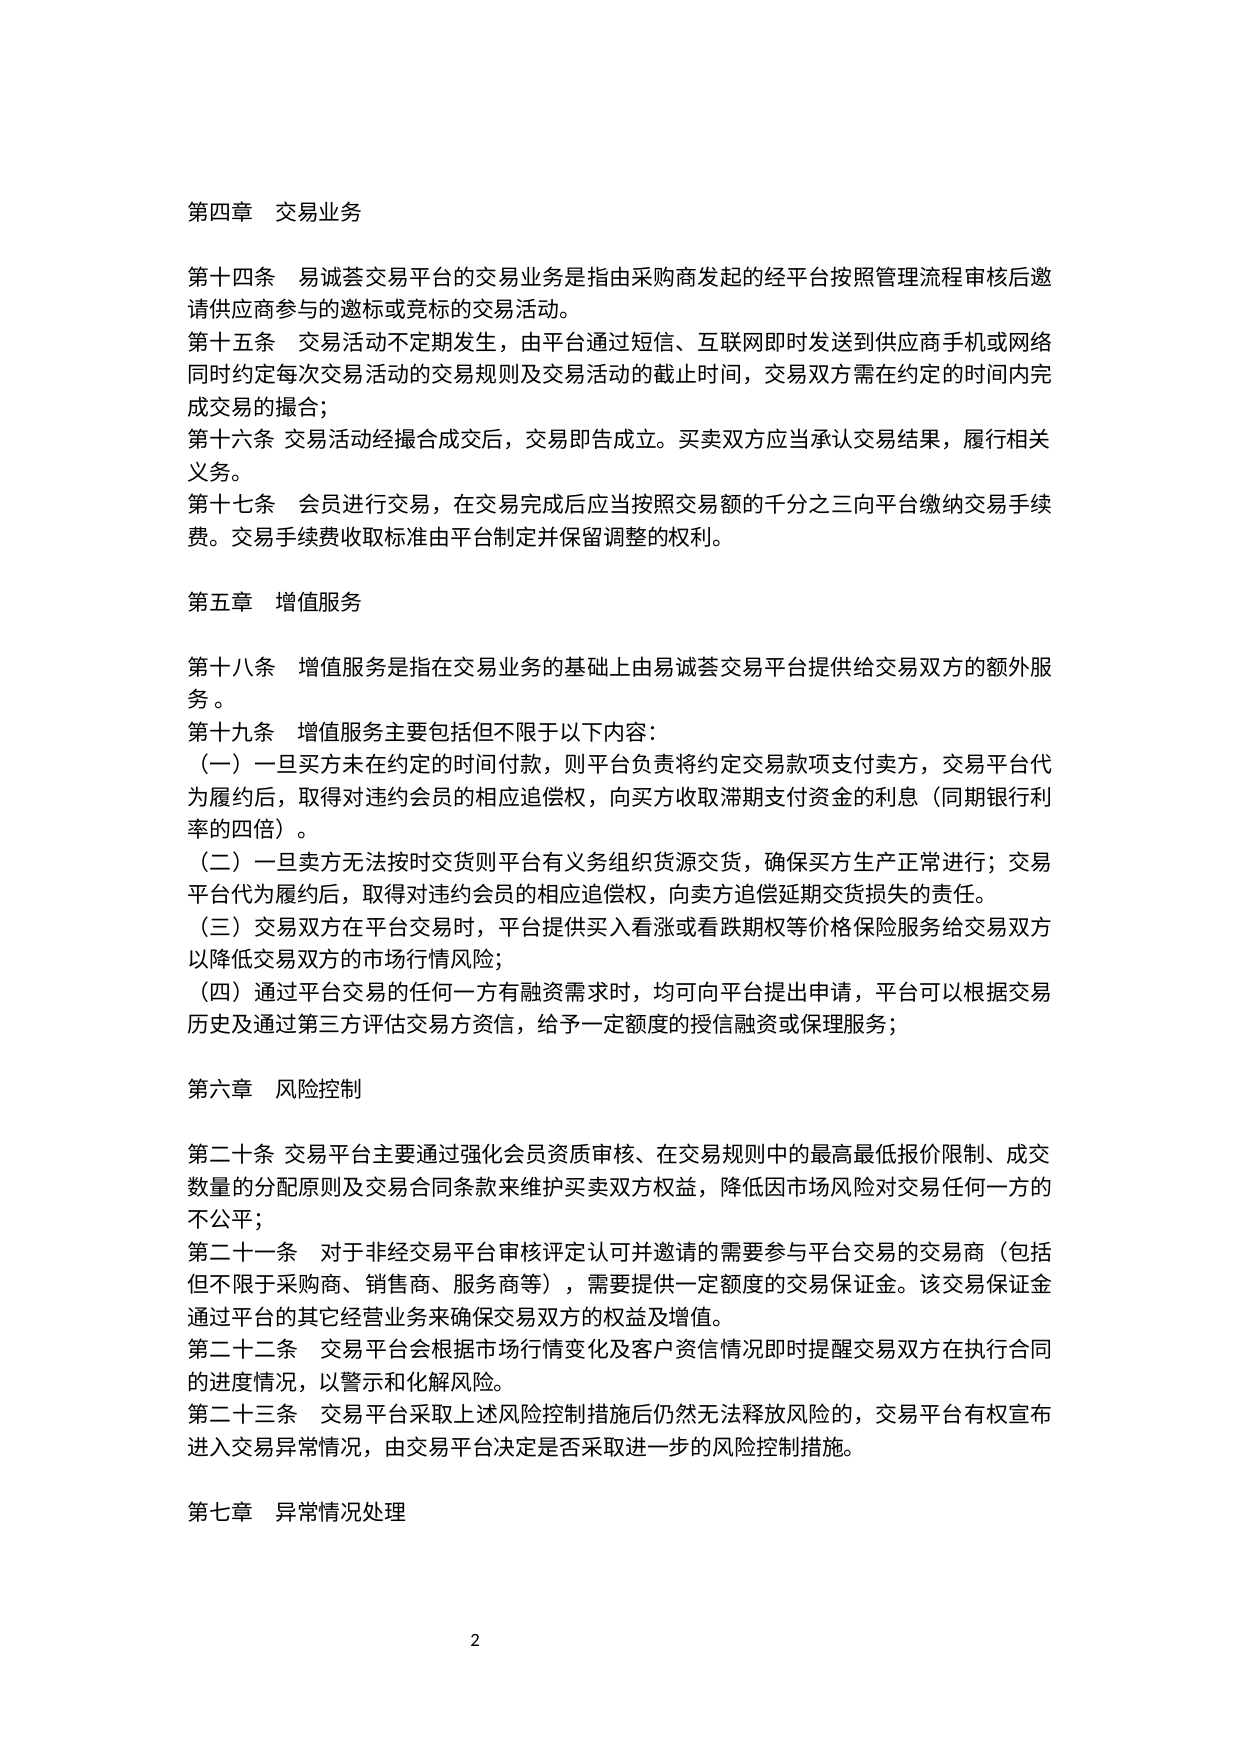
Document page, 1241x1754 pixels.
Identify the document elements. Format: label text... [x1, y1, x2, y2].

text （二）一旦卖方无法按时交货则平台有义务组织货源交货，确保买方生产正常进行；交易平台代为履约后，取得对违约会员的相应追偿权，向卖方追偿延期交货损失的责任。 [187, 844, 1053, 909]
text 第六章 风险控制 [187, 1072, 1053, 1104]
text （三）交易双方在平台交易时，平台提供买入看涨或看跌期权等价格保险服务给交易双方，以降低交易双方的市场行情风险； [187, 909, 1053, 974]
text 第五章 增值服务 [187, 584, 1053, 617]
text 第二十二条 交易平台会根据市场行情变化及客户资信情况即时提醒交易双方在执行合同的进度情况，以警示和化解风险。 [187, 1332, 1053, 1397]
text 第十七条 会员进行交易，在交易完成后应当按照交易额的千分之三向平台缴纳交易手续费。交易手续费收取标准由平台制定并保留调整的权利。 [187, 487, 1053, 552]
text 第十九条 增值服务主要包括但不限于以下内容： [187, 714, 1053, 747]
text 第二十条 交易平台主要通过强化会员资质审核、在交易规则中的最高最低报价限制、成交数量的分配原则及交易合同条款来维护买卖双方权益，降低因市场风险对交易任何一方的不公平； [187, 1137, 1053, 1234]
text （四）通过平台交易的任何一方有融资需求时，均可向平台提出申请，平台可以根据交易历史及通过第三方评估交易方资信，给予一定额度的授信融资或保理服务； [187, 974, 1053, 1039]
text 第十六条 交易活动经撮合成交后，交易即告成立。买卖双方应当承认交易结果，履行相关义务。 [187, 422, 1053, 487]
text 第七章 异常情况处理 [187, 1494, 1053, 1527]
text （一）一旦买方未在约定的时间付款，则平台负责将约定交易款项支付卖方，交易平台代为履约后，取得对违约会员的相应追偿权，向买方收取滞期支付资金的利息（同期银行利率的四倍）。 [187, 747, 1053, 844]
text 第四章 交易业务 [187, 194, 1053, 227]
text 第十八条 增值服务是指在交易业务的基础上由易诚荟交易平台提供给交易双方的额外服务 。 [187, 649, 1053, 714]
text 第二十三条 交易平台采取上述风险控制措施后仍然无法释放风险的，交易平台有权宣布进入交易异常情况，由交易平台决定是否采取进一步的风险控制措施。 [187, 1397, 1053, 1462]
text 第十五条 交易活动不定期发生，由平台通过短信、互联网即时发送到供应商手机或网络，同时约定每次交易活动的交易规则及交易活动的截止时间，交易双方需在约定的时间内完成交易的撮合； [187, 324, 1053, 422]
text 第二十一条 对于非经交易平台审核评定认可并邀请的需要参与平台交易的交易商（包括但不限于采购商、销售商、服务商等），需要提供一定额度的交易保证金。该交易保证金通过平台的其它经营业务来确保交易双方的权益及增值。 [187, 1234, 1053, 1332]
text 第十四条 易诚荟交易平台的交易业务是指由采购商发起的经平台按照管理流程审核后邀请供应商参与的邀标或竞标的交易活动。 [187, 259, 1053, 324]
